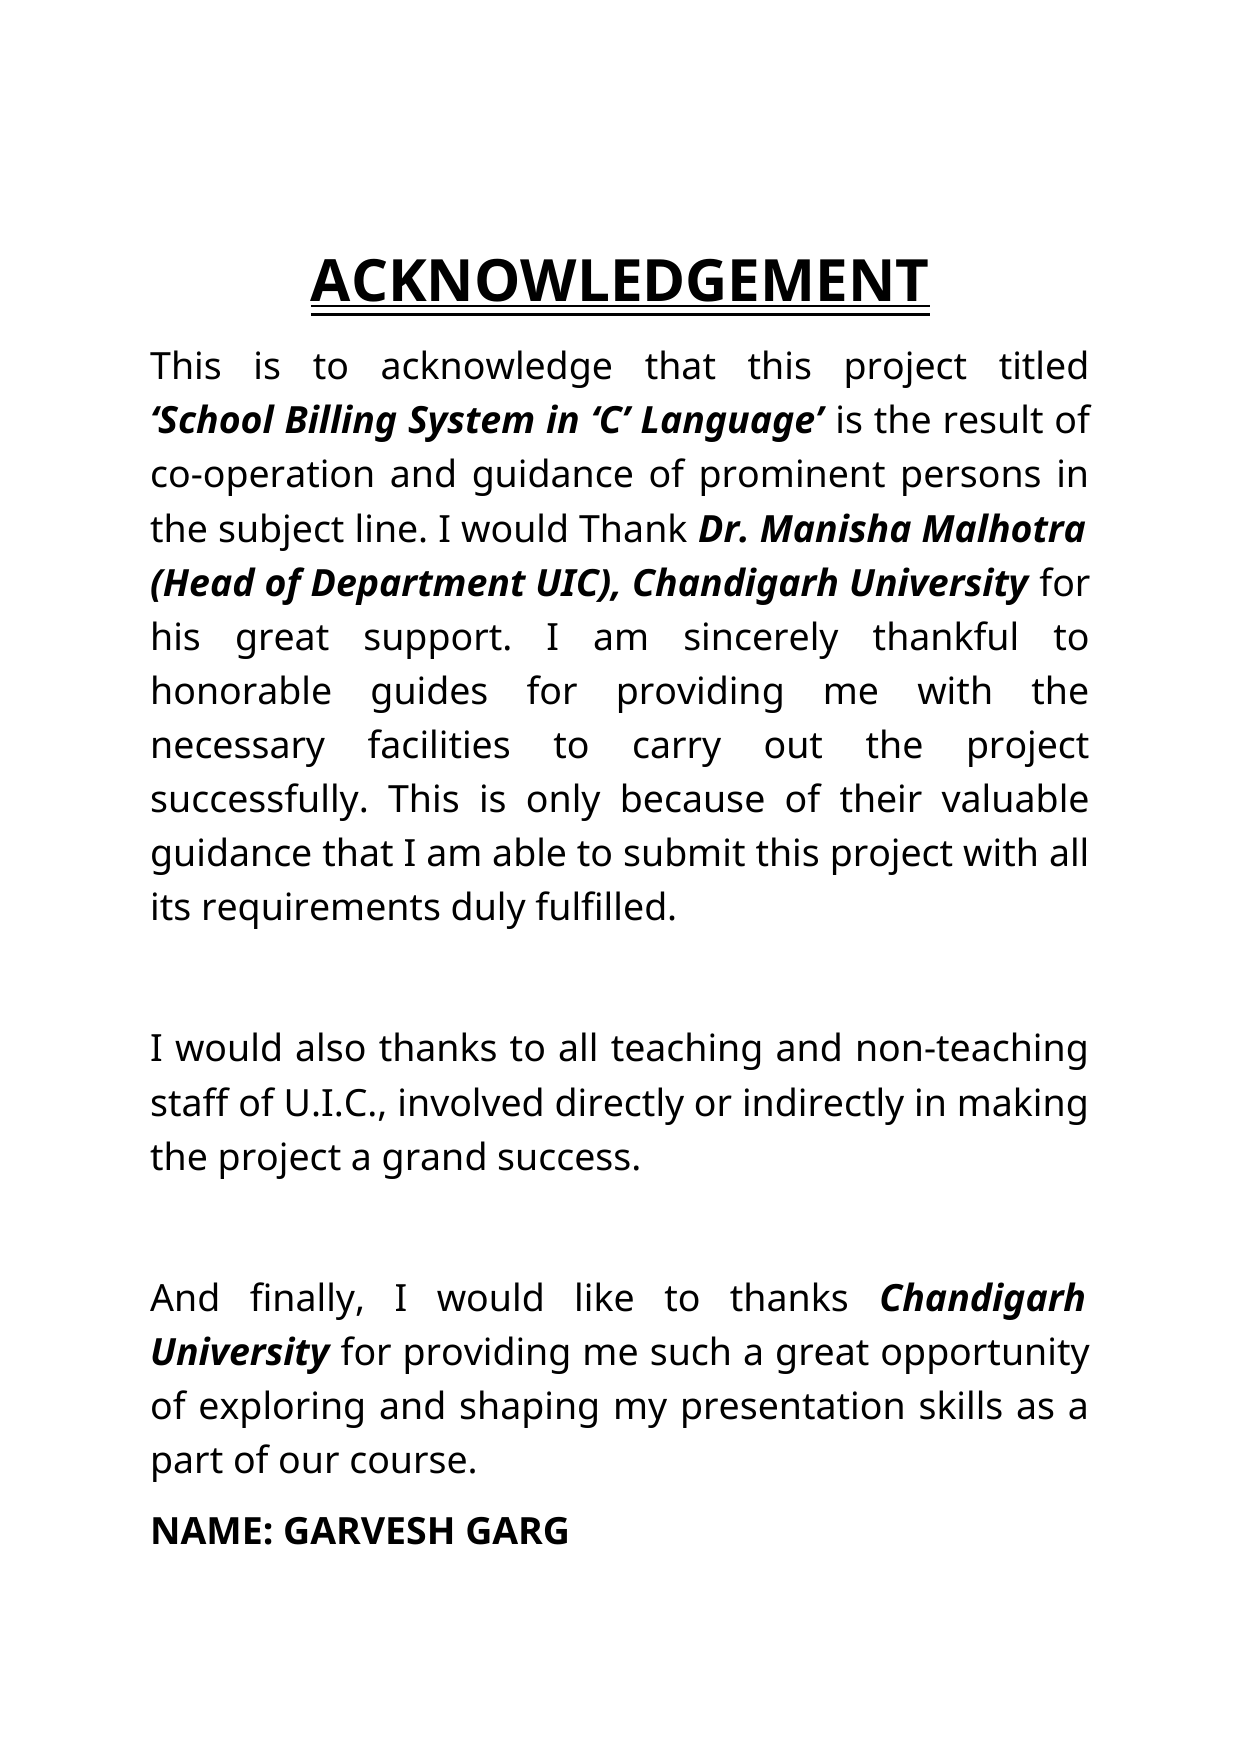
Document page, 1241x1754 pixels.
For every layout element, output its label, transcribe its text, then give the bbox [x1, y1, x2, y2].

text I would also thanks to all teaching and non-teaching staff of U.I.C., involved directly or indirectly in making the project a grand success. [150, 1022, 1090, 1181]
text ACKNOWLEDGEMENT [150, 239, 1090, 318]
text And finally, I would like to thanks Chandigarh University for providing me such a great opportunity of exploring and shaping my presentation skills as a part of our course. [150, 1271, 1090, 1484]
text This is to acknowledge that this project titled ‘School Billing System in ‘C’ Language’ is the result of co-operation and guidance of prominent persons in the subject line. I would Thank Dr. Manisha Malhotra (Head of Department UIC), Chandigarh University for his great support. I am sincerely thankful to honorable guides for providing me with the necessary facilities to carry out the project successfully. This is only because of their valuable guidance that I am able to submit this project with all its requirements duly fulfilled. [150, 340, 1090, 931]
text NAME: GARVESH GARG [150, 1504, 1090, 1555]
